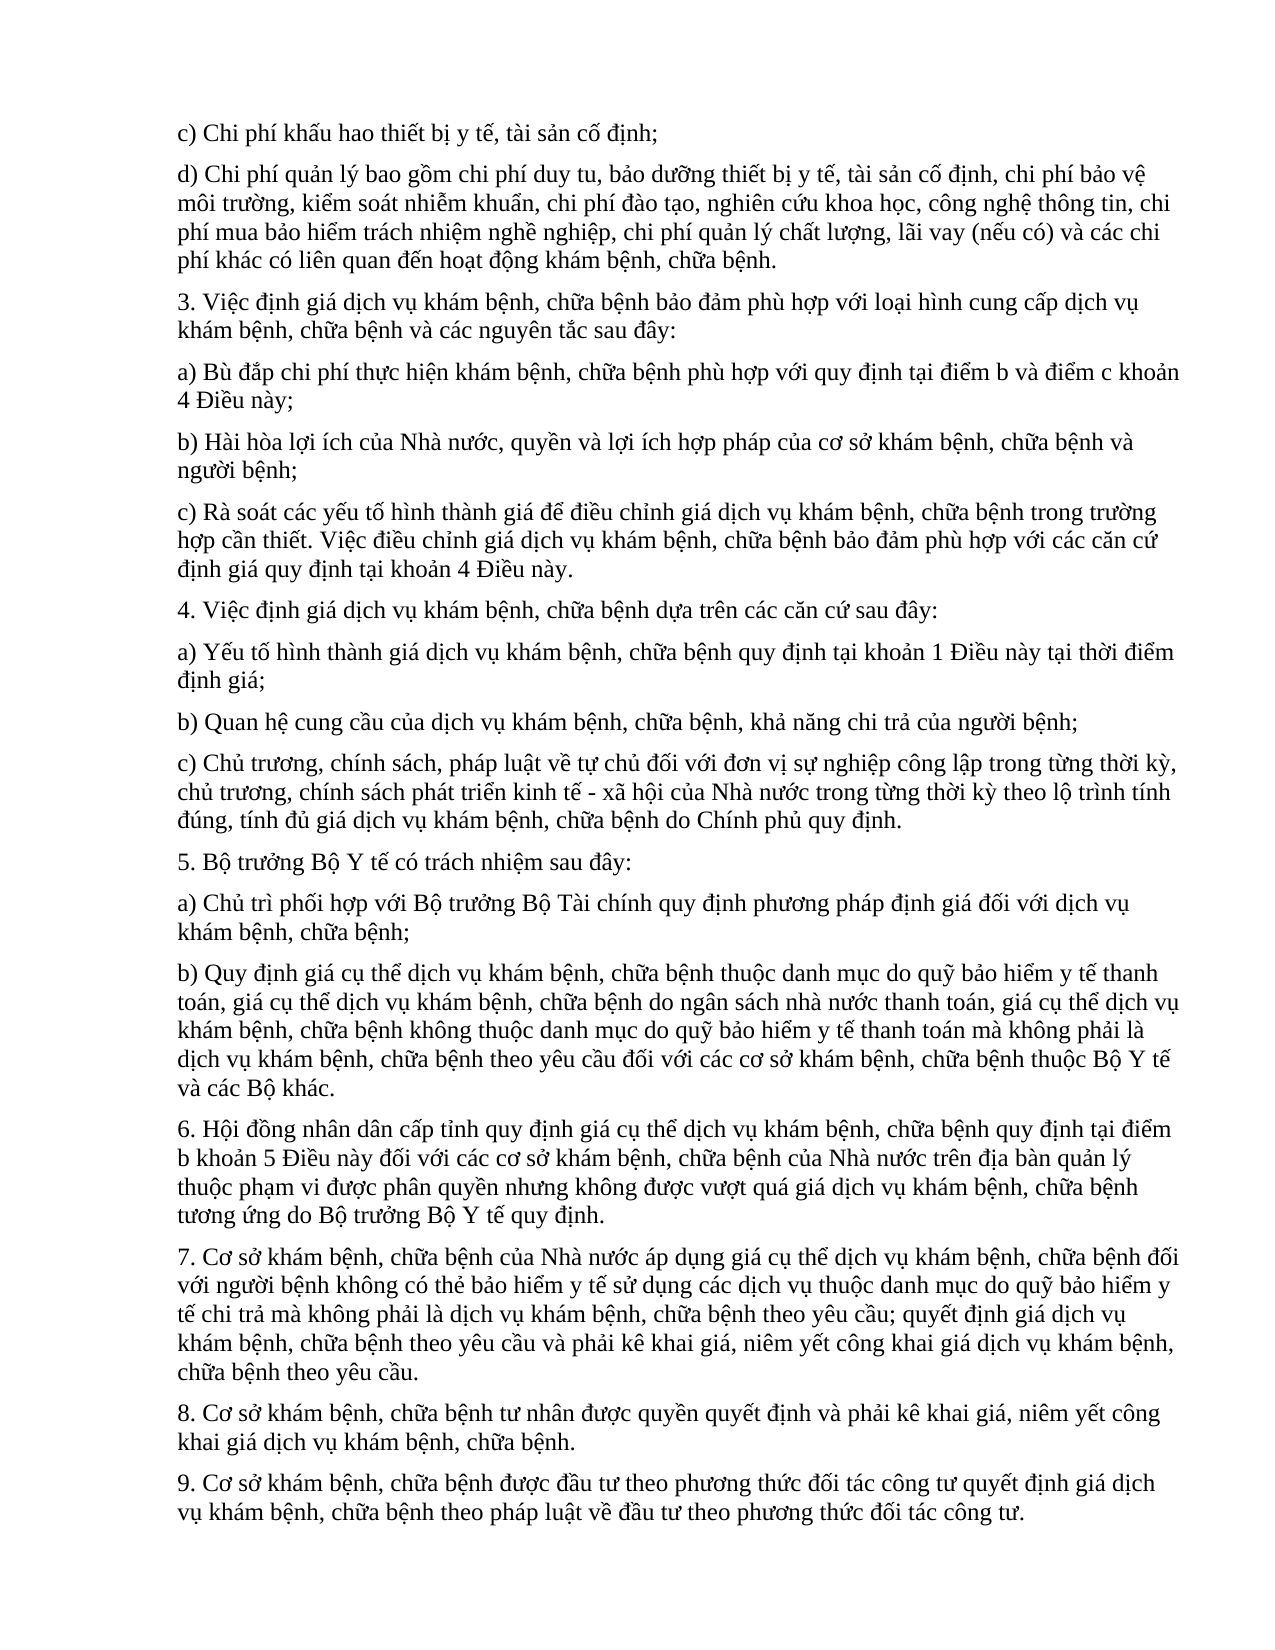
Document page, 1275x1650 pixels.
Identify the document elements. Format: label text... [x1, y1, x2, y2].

text b) Quan hệ cung cầu của dịch vụ khám bệnh, chữa bệnh, khả năng chi trả của người bệnh; [177, 707, 1186, 736]
text d) Chi phí quản lý bao gồm chi phí duy tu, bảo dưỡng thiết bị y tế, tài sản cố định, chi phí bảo vệ môi trường, kiểm soát nhiễm khuẩn, chi phí đào tạo, nghiên cứu khoa học, công nghệ thông tin, chi phí mua bảo hiểm trách nhiệm nghề nghiệp, chi phí quản lý chất lượng, lãi vay (nếu có) và các chi phí khác có liên quan đến hoạt động khám bệnh, chữa bệnh. [177, 159, 1186, 274]
text c) Chi phí khấu hao thiết bị y tế, tài sản cố định; [177, 118, 1186, 147]
text 4. Việc định giá dịch vụ khám bệnh, chữa bệnh dựa trên các căn cứ sau đây: [177, 596, 1186, 624]
text 7. Cơ sở khám bệnh, chữa bệnh của Nhà nước áp dụng giá cụ thể dịch vụ khám bệnh, chữa bệnh đối với người bệnh không có thẻ bảo hiểm y tế sử dụng các dịch vụ thuộc danh mục do quỹ bảo hiểm y tế chi trả mà không phải là dịch vụ khám bệnh, chữa bệnh theo yêu cầu; quyết định giá dịch vụ khám bệnh, chữa bệnh theo yêu cầu và phải kê khai giá, niêm yết công khai giá dịch vụ khám bệnh, chữa bệnh theo yêu cầu. [177, 1242, 1186, 1386]
text 5. Bộ trưởng Bộ Y tế có trách nhiệm sau đây: [177, 847, 1186, 876]
text b) Hài hòa lợi ích của Nhà nước, quyền và lợi ích hợp pháp của cơ sở khám bệnh, chữa bệnh và người bệnh; [177, 427, 1186, 484]
text a) Chủ trì phối hợp với Bộ trưởng Bộ Tài chính quy định phương pháp định giá đối với dịch vụ khám bệnh, chữa bệnh; [177, 888, 1186, 946]
text b) Quy định giá cụ thể dịch vụ khám bệnh, chữa bệnh thuộc danh mục do quỹ bảo hiểm y tế thanh toán, giá cụ thể dịch vụ khám bệnh, chữa bệnh do ngân sách nhà nước thanh toán, giá cụ thể dịch vụ khám bệnh, chữa bệnh không thuộc danh mục do quỹ bảo hiểm y tế thanh toán mà không phải là dịch vụ khám bệnh, chữa bệnh theo yêu cầu đối với các cơ sở khám bệnh, chữa bệnh thuộc Bộ Y tế và các Bộ khác. [177, 958, 1186, 1102]
text c) Chủ trương, chính sách, pháp luật về tự chủ đối với đơn vị sự nghiệp công lập trong từng thời kỳ, chủ trương, chính sách phát triển kinh tế - xã hội của Nhà nước trong từng thời kỳ theo lộ trình tính đúng, tính đủ giá dịch vụ khám bệnh, chữa bệnh do Chính phủ quy định. [177, 748, 1186, 834]
text 3. Việc định giá dịch vụ khám bệnh, chữa bệnh bảo đảm phù hợp với loại hình cung cấp dịch vụ khám bệnh, chữa bệnh và các nguyên tắc sau đây: [177, 287, 1186, 344]
text c) Rà soát các yếu tố hình thành giá để điều chỉnh giá dịch vụ khám bệnh, chữa bệnh trong trường hợp cần thiết. Việc điều chỉnh giá dịch vụ khám bệnh, chữa bệnh bảo đảm phù hợp với các căn cứ định giá quy định tại khoản 4 Điều này. [177, 497, 1186, 583]
text 6. Hội đồng nhân dân cấp tỉnh quy định giá cụ thể dịch vụ khám bệnh, chữa bệnh quy định tại điểm b khoản 5 Điều này đối với các cơ sở khám bệnh, chữa bệnh của Nhà nước trên địa bàn quản lý thuộc phạm vi được phân quyền nhưng không được vượt quá giá dịch vụ khám bệnh, chữa bệnh tương ứng do Bộ trưởng Bộ Y tế quy định. [177, 1114, 1186, 1229]
text 9. Cơ sở khám bệnh, chữa bệnh được đầu tư theo phương thức đối tác công tư quyết định giá dịch vụ khám bệnh, chữa bệnh theo pháp luật về đầu tư theo phương thức đối tác công tư. [177, 1468, 1186, 1526]
text 8. Cơ sở khám bệnh, chữa bệnh tư nhân được quyền quyết định và phải kê khai giá, niêm yết công khai giá dịch vụ khám bệnh, chữa bệnh. [177, 1398, 1186, 1456]
text a) Bù đắp chi phí thực hiện khám bệnh, chữa bệnh phù hợp với quy định tại điểm b và điểm c khoản 4 Điều này; [177, 357, 1186, 414]
text a) Yếu tố hình thành giá dịch vụ khám bệnh, chữa bệnh quy định tại khoản 1 Điều này tại thời điểm định giá; [177, 637, 1186, 694]
